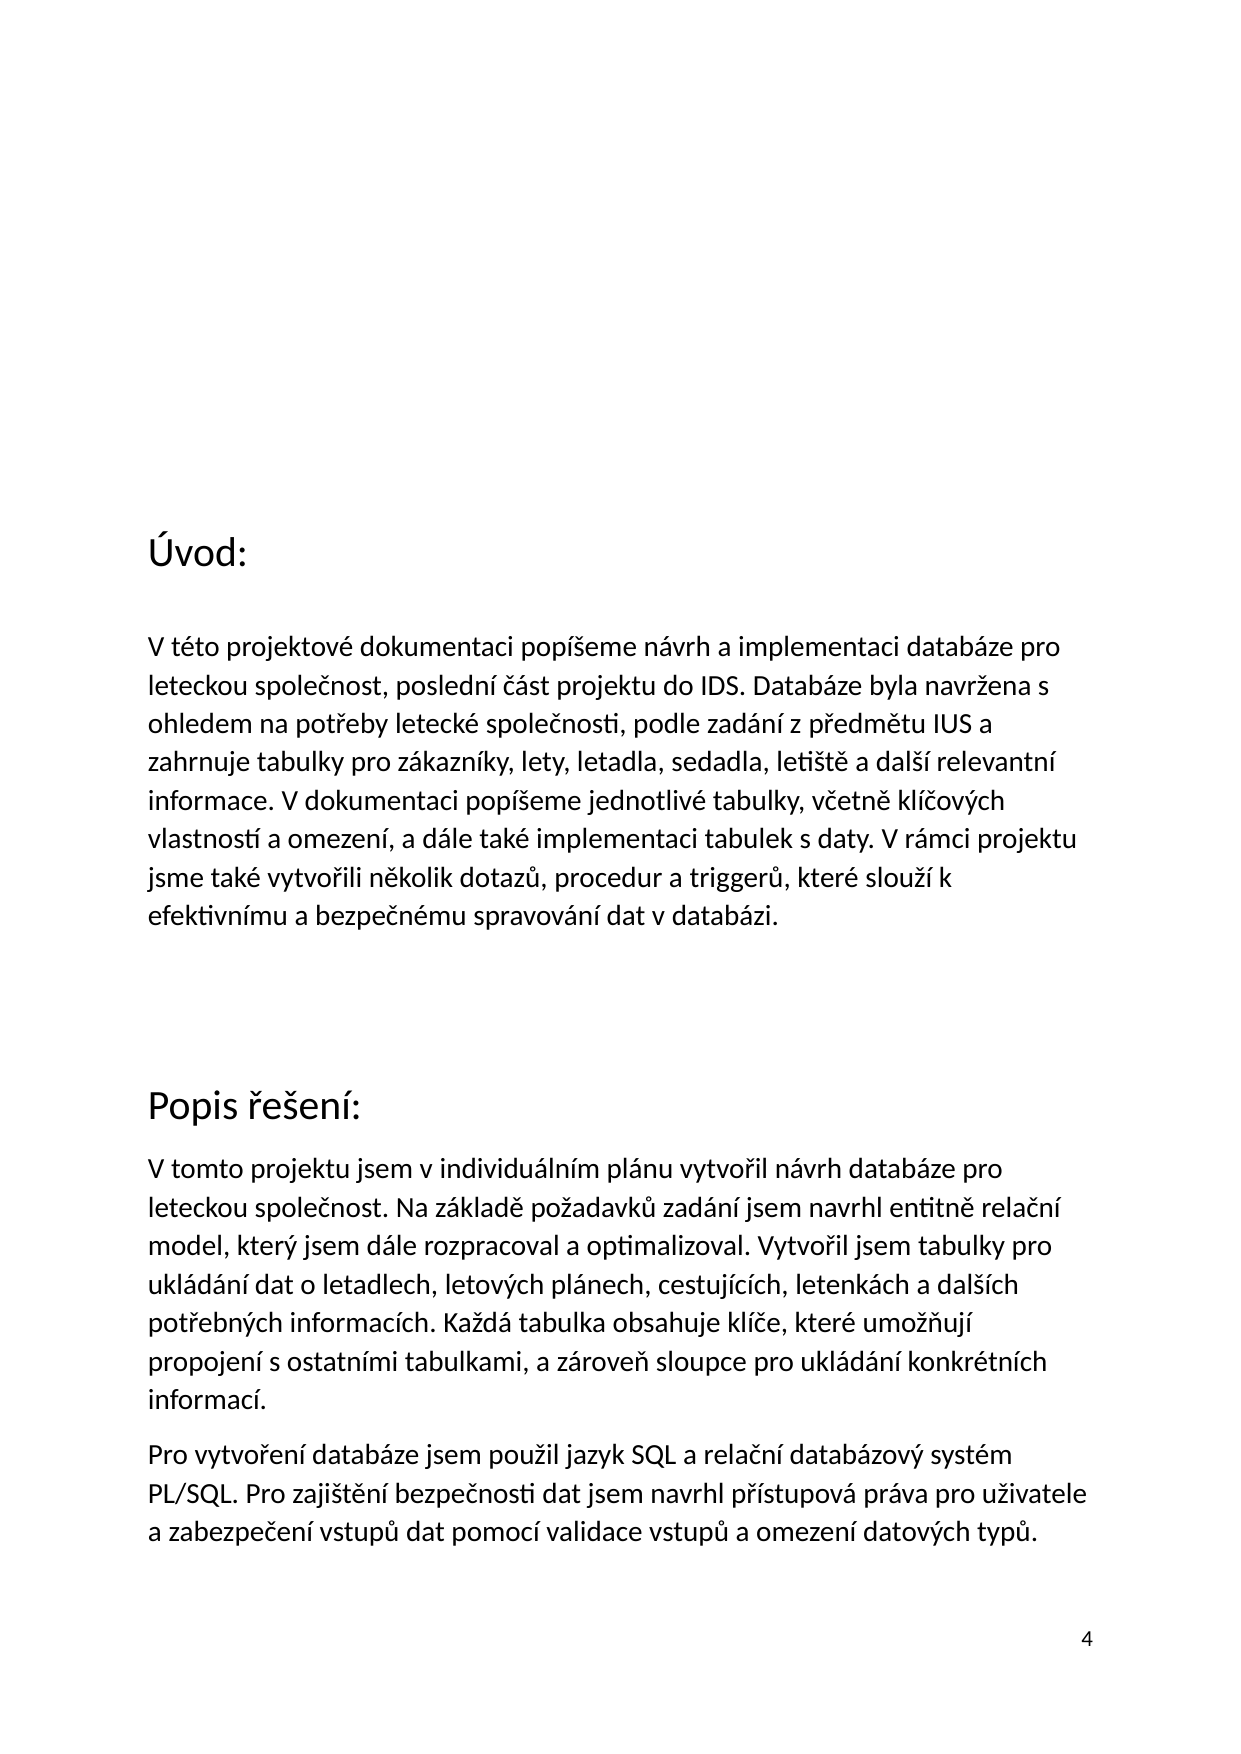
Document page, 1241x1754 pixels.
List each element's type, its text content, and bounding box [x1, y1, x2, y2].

text V tomto projektu jsem v individuálním plánu vytvořil návrh databáze pro leteckou společnost. Na základě požadavků zadání jsem navrhl entitně relační model, který jsem dále rozpracoval a optimalizoval. Vytvořil jsem tabulky pro ukládání dat o letadlech, letových plánech, cestujících, letenkách a dalších potřebných informacích. Každá tabulka obsahuje klíče, které umožňují propojení s ostatními tabulkami, a zároveň sloupce pro ukládání konkrétních informací. [148, 1151, 1093, 1417]
text Úvod: [148, 526, 1093, 577]
text V této projektové dokumentaci popíšeme návrh a implementaci databáze pro leteckou společnost, poslední část projektu do IDS. Databáze byla navržena s ohledem na potřeby letecké společnosti, podle zadání z předmětu IUS a zahrnuje tabulky pro zákazníky, lety, letadla, sedadla, letiště a další relevantní informace. V dokumentaci popíšeme jednotlivé tabulky, včetně klíčových vlastností a omezení, a dále také implementaci tabulek s daty. V rámci projektu jsme také vytvořili několik dotazů, procedur a triggerů, které slouží k efektivnímu a bezpečnému spravování dat v databázi. [148, 597, 1093, 933]
text Popis řešení: [148, 1079, 1093, 1130]
text Pro vytvoření databáze jsem použil jazyk SQL a relační databázový systém PL/SQL. Pro zajištění bezpečnosti dat jsem navrhl přístupová práva pro uživatele a zabezpečení vstupů dat pomocí validace vstupů a omezení datových typů. [148, 1436, 1093, 1549]
